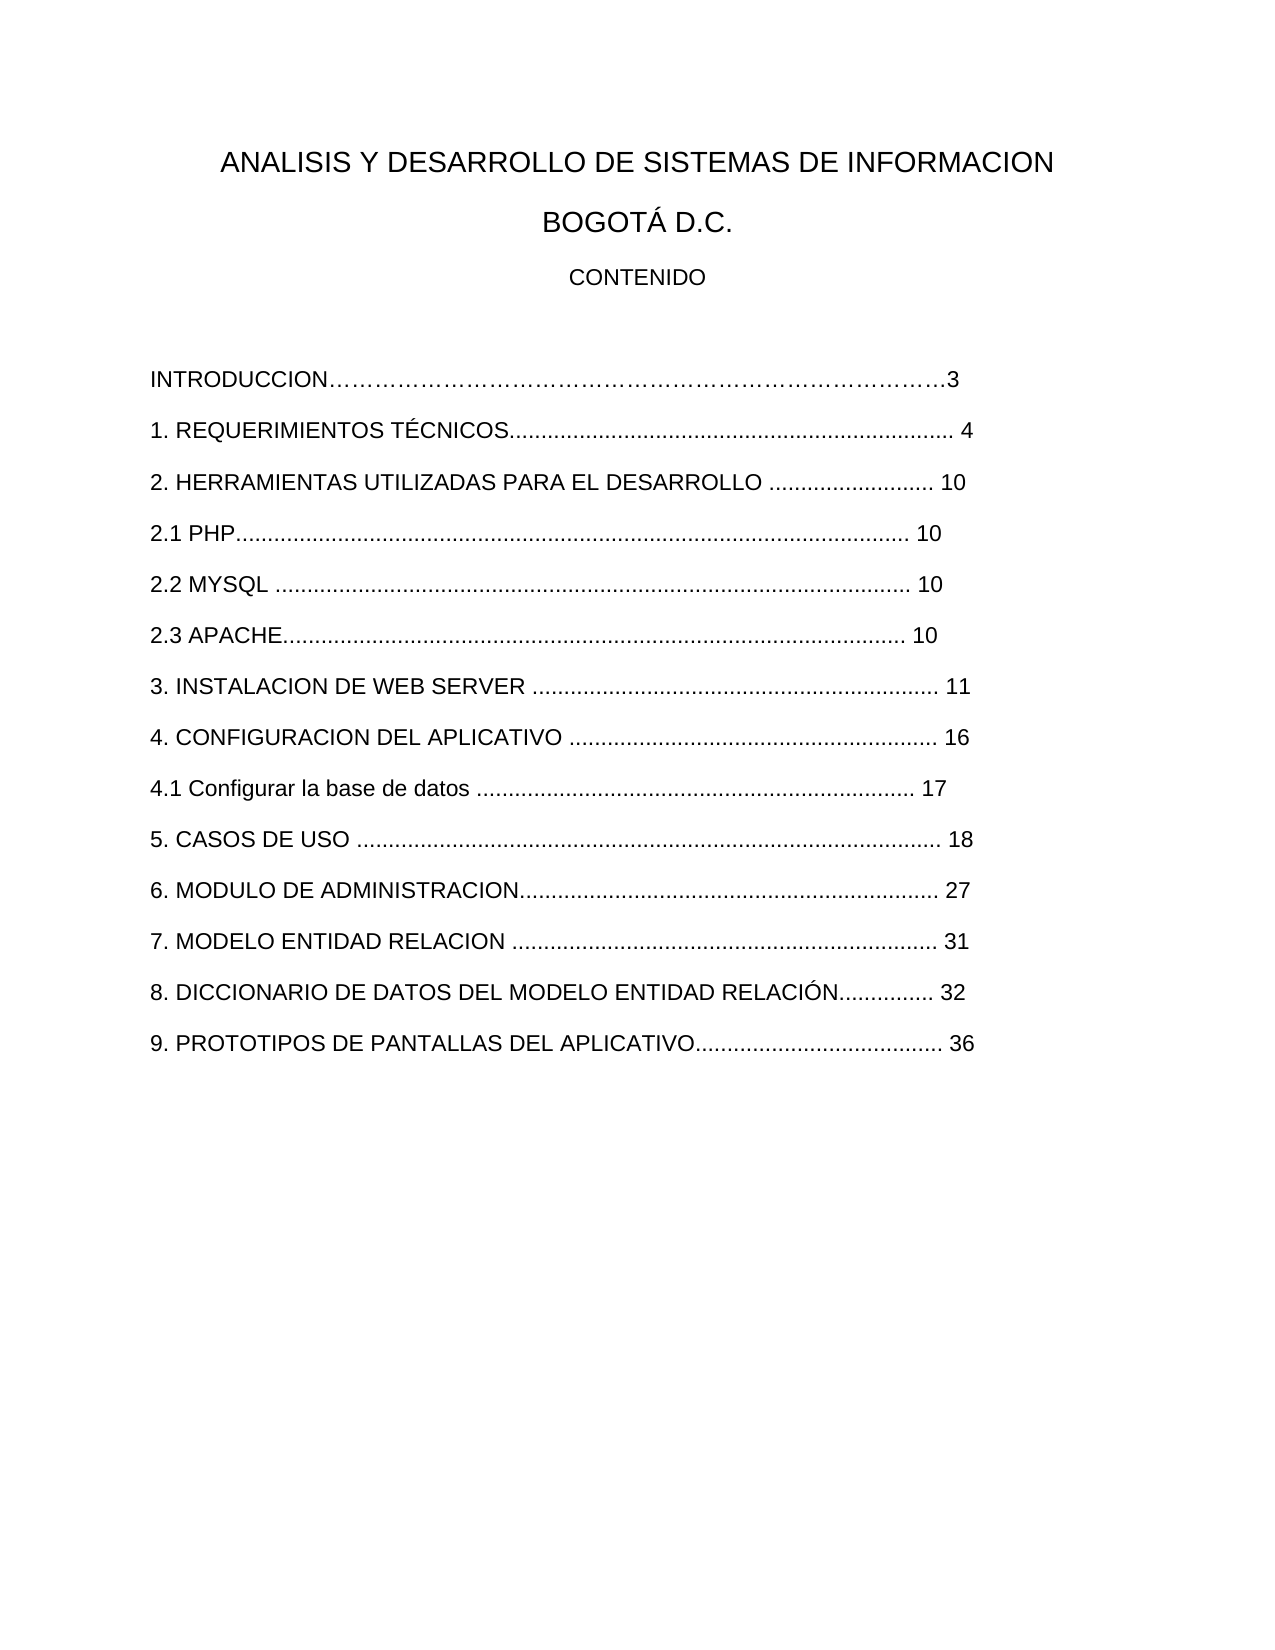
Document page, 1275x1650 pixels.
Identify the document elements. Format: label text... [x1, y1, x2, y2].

text 2.3 APACHE.................................................................................................. 10 [150, 622, 1125, 648]
text 9. PROTOTIPOS DE PANTALLAS DEL APLICATIVO....................................... 36 [150, 1030, 1125, 1056]
text BOGOTÁ D.C. [150, 205, 1125, 238]
text 3. INSTALACION DE WEB SERVER ................................................................ 11 [150, 673, 1125, 699]
text ANALISIS Y DESARROLLO DE SISTEMAS DE INFORMACION [150, 146, 1125, 179]
text 5. CASOS DE USO ............................................................................................ 18 [150, 826, 1125, 852]
text 2.1 PHP.......................................................................................................... 10 [150, 519, 1125, 546]
text 2. HERRAMIENTAS UTILIZADAS PARA EL DESARROLLO .......................... 10 [150, 468, 1125, 495]
text 7. MODELO ENTIDAD RELACION ................................................................... 31 [150, 928, 1125, 954]
text 4.1 Configurar la base de datos ..................................................................... 17 [150, 775, 1125, 801]
text 2.2 MYSQL .................................................................................................... 10 [150, 571, 1125, 597]
text 4. CONFIGURACION DEL APLICATIVO .......................................................... 16 [150, 724, 1125, 750]
text INTRODUCCION………………………………………………………………………3 [150, 366, 1125, 393]
text 6. MODULO DE ADMINISTRACION.................................................................. 27 [150, 877, 1125, 903]
text CONTENIDO [150, 264, 1125, 291]
text 1. REQUERIMIENTOS TÉCNICOS...................................................................... 4 [150, 417, 1125, 444]
text 8. DICCIONARIO DE DATOS DEL MODELO ENTIDAD RELACIÓN............... 32 [150, 979, 1125, 1005]
